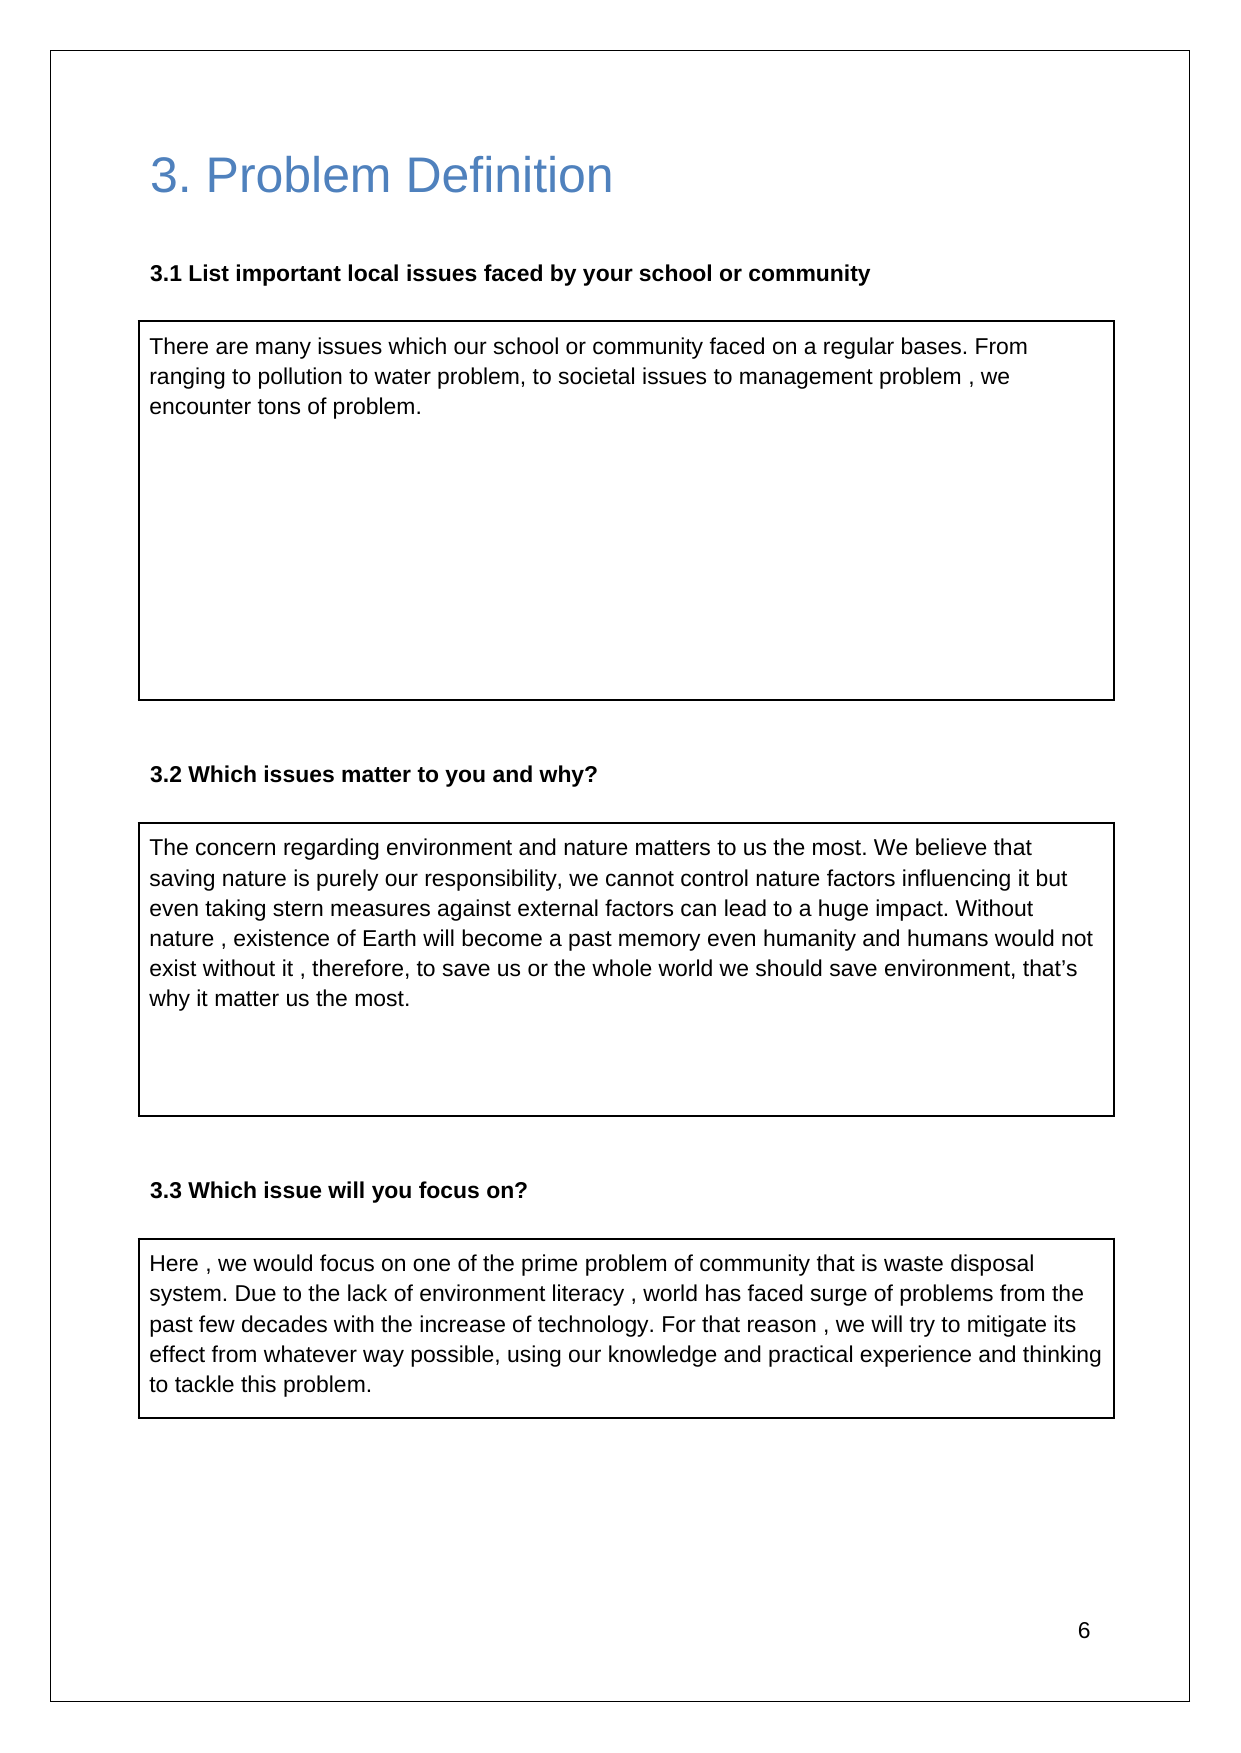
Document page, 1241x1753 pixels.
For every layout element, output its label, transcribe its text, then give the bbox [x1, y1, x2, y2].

table_header There are many issues which our school or community faced on a regular bases. From ranging to pollution to water problem, to societal issues to management problem , we encounter tons of problem. [140, 322, 1113, 699]
table_header The concern regarding environment and nature matters to us the most. We believe that saving nature is purely our responsibility, we cannot control nature factors influencing it but even taking stern measures against external factors can lead to a huge impact. Without nature , existence of Earth will become a past memory even humanity and humans would not exist without it , therefore, to save us or the whole world we should save environment, that’s why it matter us the most. [140, 824, 1113, 1115]
text 3.2 Which issues matter to you and why? [150, 761, 1090, 788]
subtitle 3. Problem Definition [150, 145, 1090, 203]
text 3.1 List important local issues faced by your school or community [150, 260, 1090, 286]
table_header Here , we would focus on one of the prime problem of community that is waste disposal system. Due to the lack of environment literacy , world has faced surge of problems from the past few decades with the increase of technology. For that reason , we will try to mitigate its effect from whatever way possible, using our knowledge and practical experience and thinking to tackle this problem. [140, 1240, 1113, 1417]
text 3.3 Which issue will you focus on? [150, 1177, 1090, 1203]
